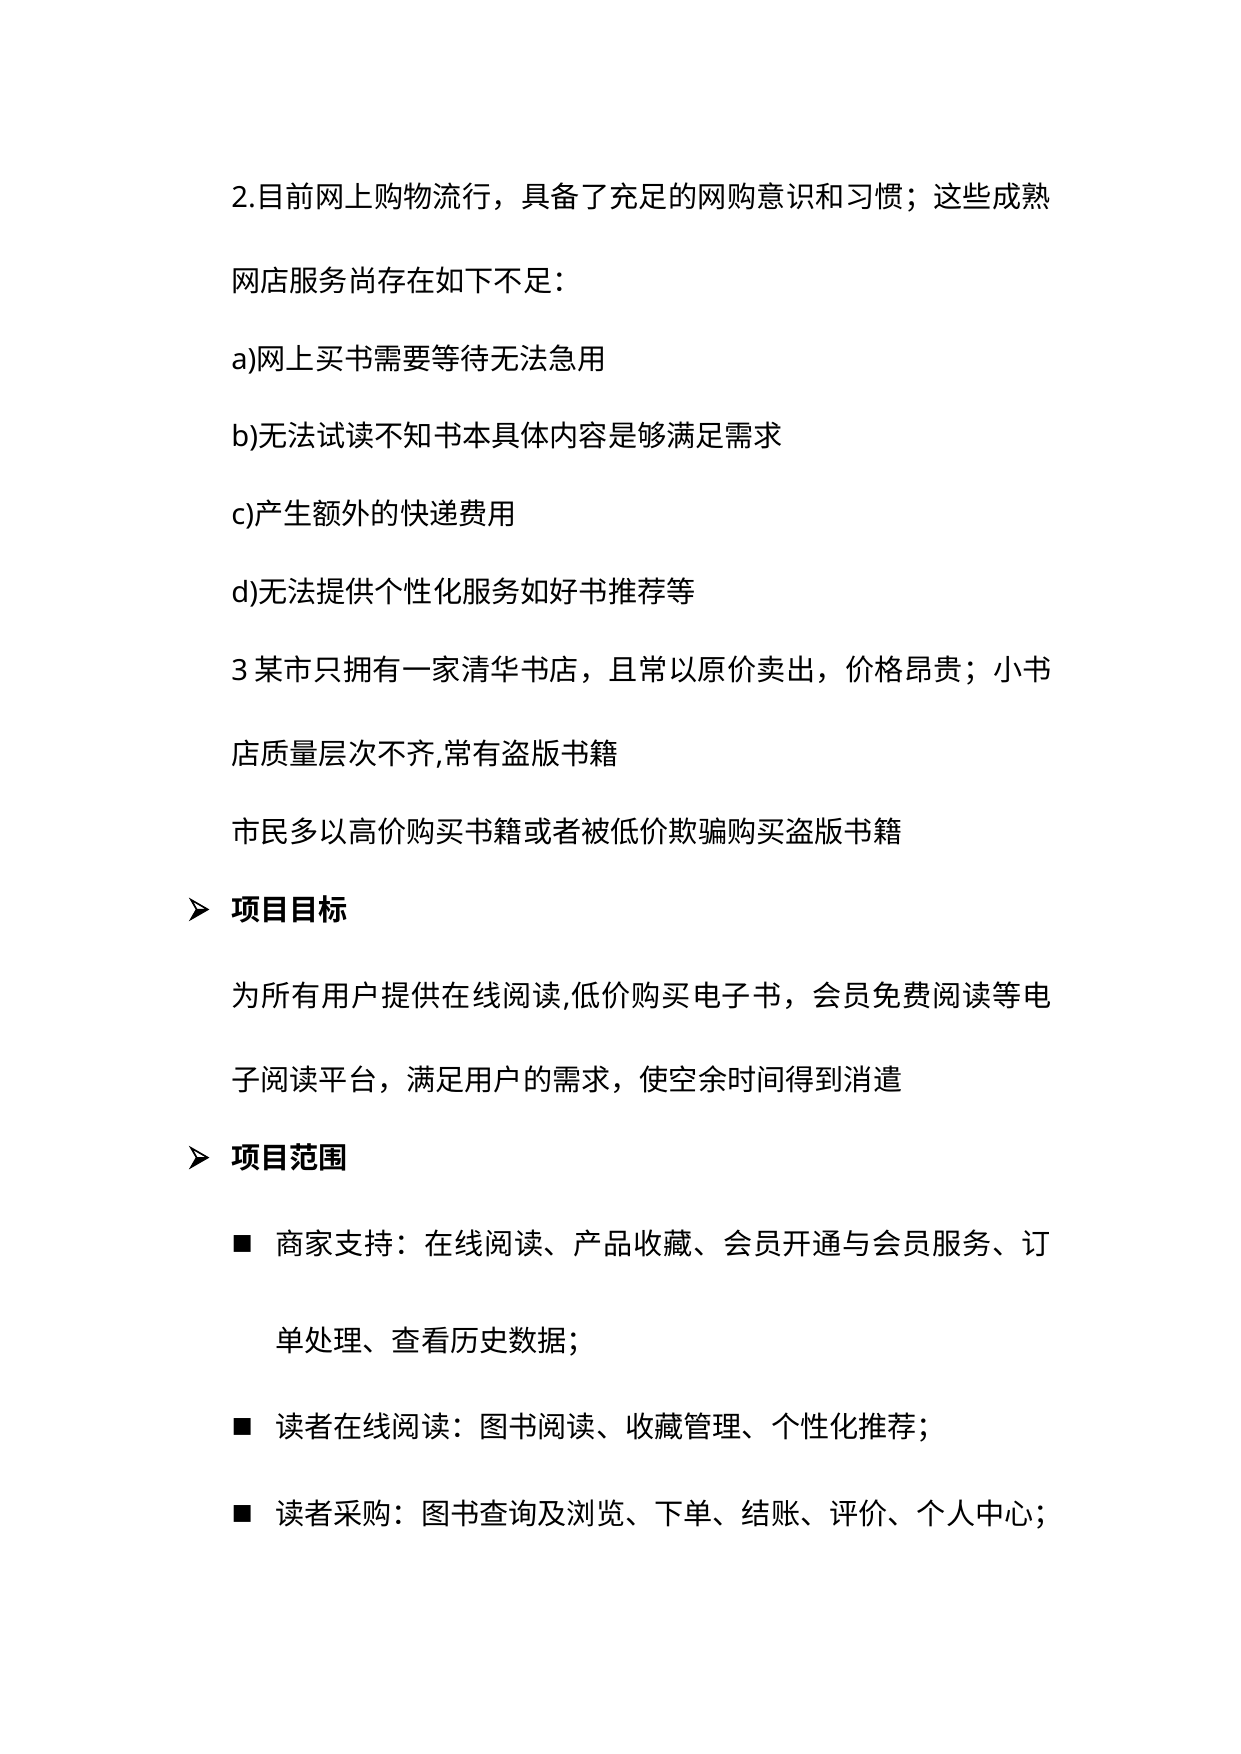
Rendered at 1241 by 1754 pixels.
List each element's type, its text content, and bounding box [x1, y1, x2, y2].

text 3某市只拥有一家清华书店，且常以原价卖出，价格昂贵；小书店质量层次不齐,常有盗版书籍 [231, 635, 1053, 784]
text a)网上买书需要等待无法急用 [231, 324, 1053, 389]
list 读者在线阅读：图书阅读、收藏管理、个性化推荐； [231, 1393, 1053, 1458]
text 市民多以高价购买书籍或者被低价欺骗购买盗版书籍 [231, 797, 1053, 862]
list 读者采购：图书查询及浏览、下单、结账、评价、个人中心； [231, 1479, 1053, 1544]
text b)无法试读不知书本具体内容是够满足需求 [231, 402, 1053, 467]
list 项目范围 [187, 1123, 1053, 1188]
text d)无法提供个性化服务如好书推荐等 [231, 557, 1053, 622]
list 商家支持：在线阅读、产品收藏、会员开通与会员服务、订单处理、查看历史数据； [231, 1209, 1053, 1372]
text c)产生额外的快递费用 [231, 479, 1053, 544]
list 项目目标 [187, 875, 1053, 940]
text 为所有用户提供在线阅读,低价购买电子书，会员免费阅读等电子阅读平台，满足用户的需求，使空余时间得到消遣 [231, 961, 1053, 1110]
text 2.目前网上购物流行，具备了充足的网购意识和习惯；这些成熟网店服务尚存在如下不足： [231, 162, 1053, 311]
